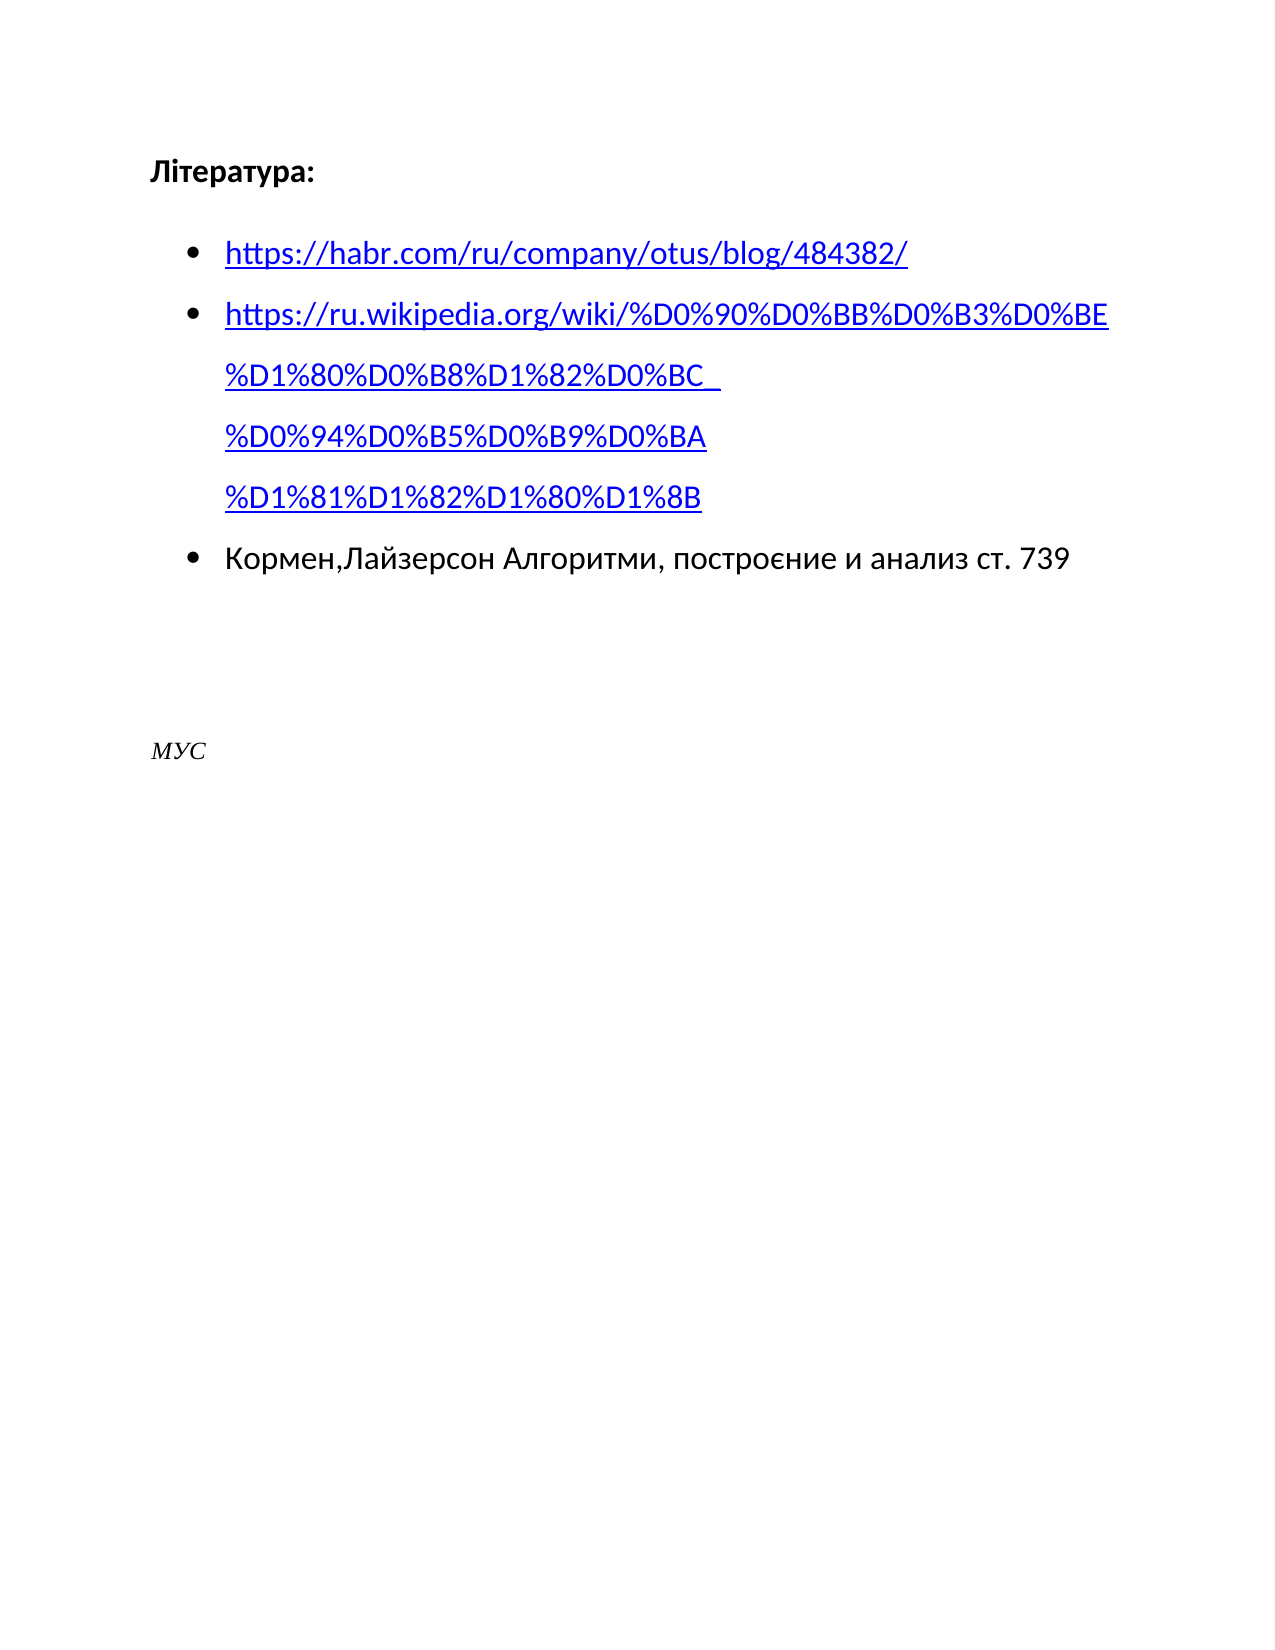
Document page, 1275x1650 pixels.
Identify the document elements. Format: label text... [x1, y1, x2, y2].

list Кормен,Лайзерсон Алгоритми, построєние и анализ ст. 739 [187, 537, 1125, 578]
text Література: [150, 150, 1125, 191]
list https://ru.wikipedia.org/wiki/%D0%90%D0%BB%D0%B3%D0%BE%D1%80%D0%B8%D1%82%D0%BC_%D0%94%D0%B5%D0%B9%D0%BA%D1%81%D1%82%D1%80%D1%8B [187, 293, 1125, 517]
list https://habr.com/ru/company/otus/blog/484382/ [187, 232, 1125, 273]
text {\displaystyle O(V^{2}\log V+VE)} [150, 729, 1125, 775]
